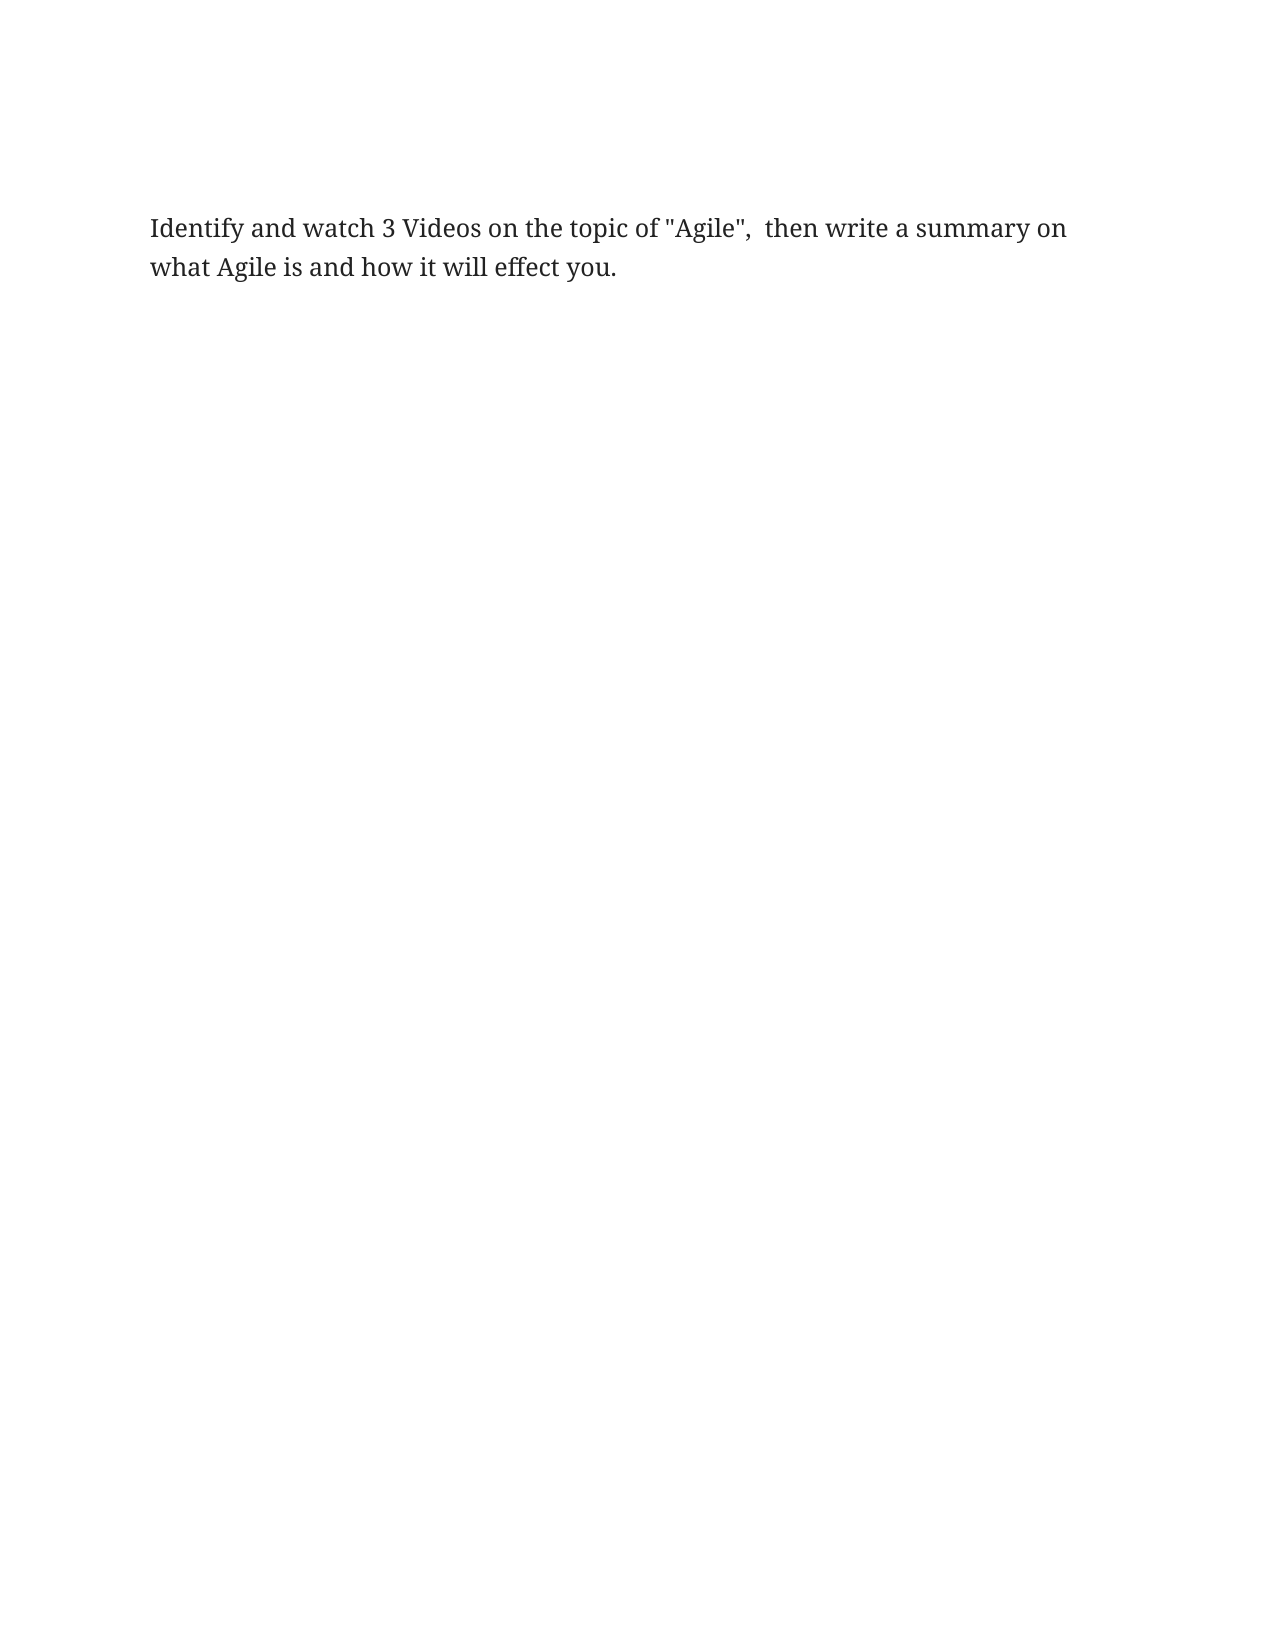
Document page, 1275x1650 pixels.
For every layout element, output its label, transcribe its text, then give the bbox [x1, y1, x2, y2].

text Identify and watch 3 Videos on the topic of "Agile", then write a summary on what Agile is and how it will effect you. [150, 210, 1125, 284]
